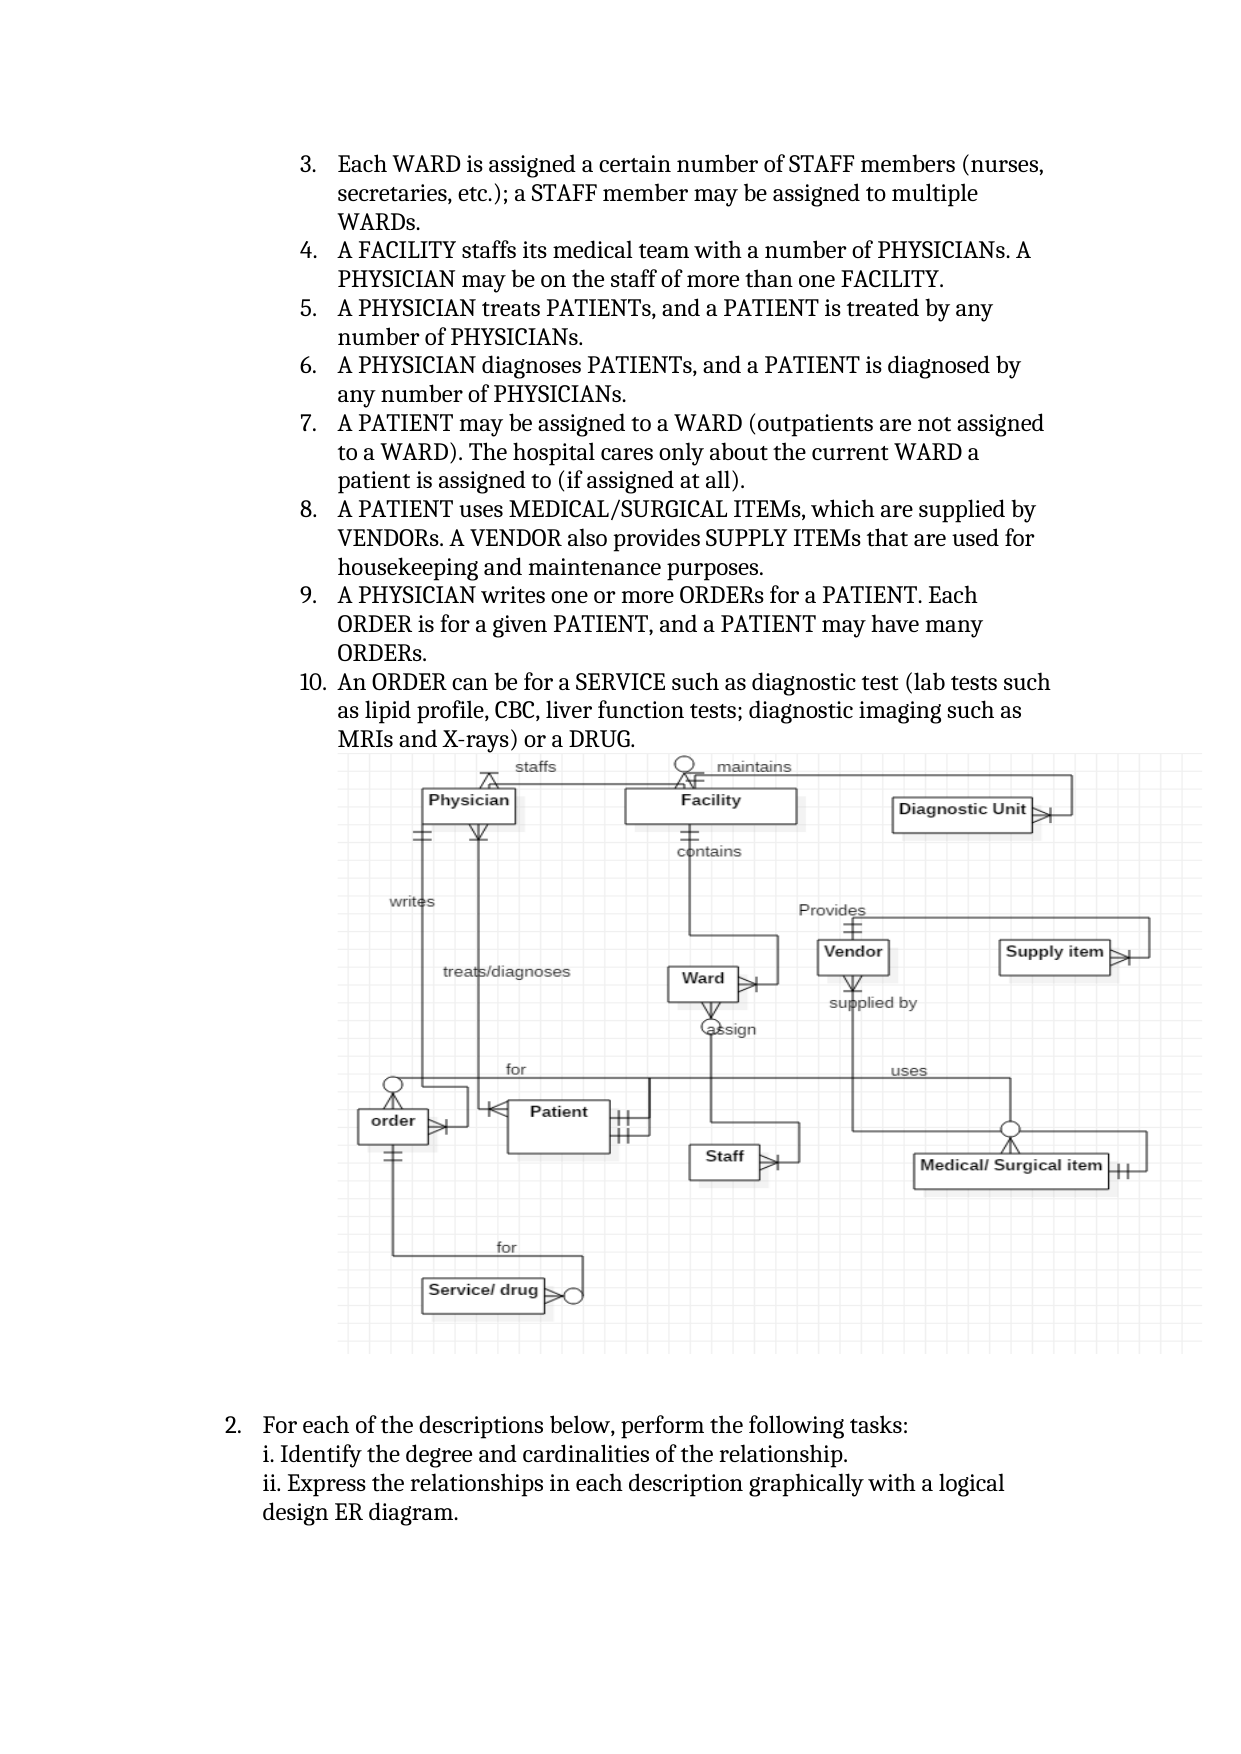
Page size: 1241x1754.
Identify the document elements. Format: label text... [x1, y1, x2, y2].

list A PATIENT may be assigned to a WARD (outpatients are not assigned to a WARD). The hospital cares only about the current WARD a patient is assigned to (if assigned at all). [300, 409, 1053, 495]
list A PHYSICIAN treats PATIENTs, and a PATIENT is treated by any number of PHYSICIANs. [300, 294, 1053, 351]
list An ORDER can be for a SERVICE such as diagnostic test (lab tests such as lipid profile, CBC, liver function tests; diagnostic imaging such as MRIs and X-rays) or a DRUG. [300, 667, 1053, 754]
list For each of the descriptions below, perform the following tasks: [225, 1411, 1053, 1440]
list A PATIENT uses MEDICAL/SURGICAL ITEMs, which are supplied by VENDORs. A VENDOR also provides SUPPLY ITEMs that are used for housekeeping and maintenance purposes. [300, 495, 1053, 581]
list i. Identify the degree and cardinalities of the relationship. [262, 1440, 1053, 1469]
picture [337, 753, 1203, 1354]
list ii. Express the relationships in each description graphically with a logical design ER diagram. [262, 1469, 1053, 1526]
list Each WARD is assigned a certain number of STAFF members (nurses, secretaries, etc.); a STAFF member may be assigned to multiple WARDs. [300, 150, 1053, 236]
list A FACILITY staffs its medical team with a number of PHYSICIANs. A PHYSICIAN may be on the staff of more than one FACILITY. [300, 236, 1053, 294]
list A PHYSICIAN writes one or more ORDERs for a PATIENT. Each ORDER is for a given PATIENT, and a PATIENT may have many ORDERs. [300, 581, 1053, 667]
list A PHYSICIAN diagnoses PATIENTs, and a PATIENT is diagnosed by any number of PHYSICIANs. [300, 351, 1053, 409]
